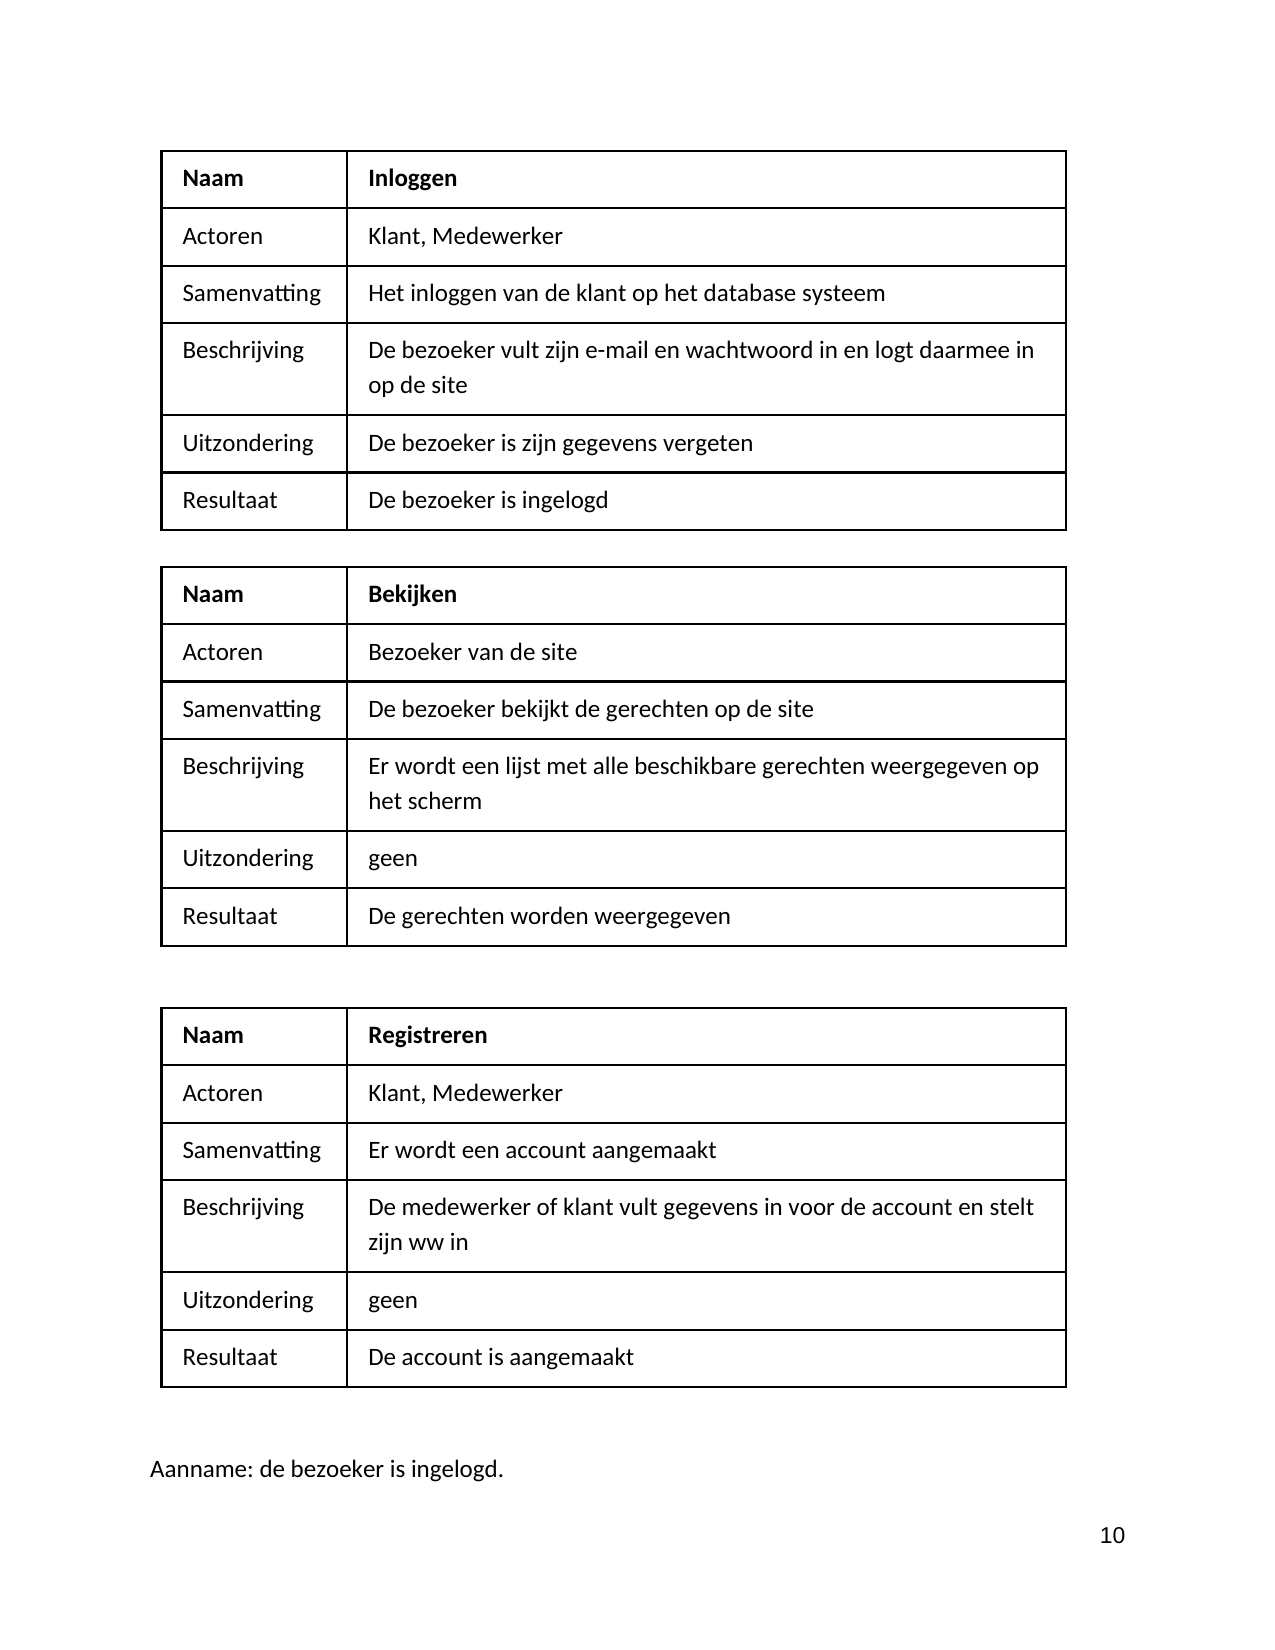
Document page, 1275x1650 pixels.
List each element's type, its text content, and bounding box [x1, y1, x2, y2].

table_cell Uitzondering [163, 1273, 346, 1328]
table_cell Samenvatting [163, 683, 346, 738]
table_cell geen [348, 1273, 1065, 1328]
table_cell Uitzondering [163, 416, 346, 471]
table_cell De bezoeker vult zijn e-mail en wachtwoord in en logt daarmee in op de site [348, 324, 1065, 414]
table_cell Resultaat [163, 1331, 346, 1386]
table_cell Resultaat [163, 474, 346, 529]
table_cell De account is aangemaakt [348, 1331, 1065, 1386]
table_cell Klant, Medewerker [348, 1066, 1065, 1122]
table_cell Resultaat [163, 889, 346, 944]
table_header Registreren [348, 1009, 1065, 1064]
table_cell Uitzondering [163, 832, 346, 887]
table_cell Beschrijving [163, 324, 346, 414]
table_header Naam [163, 1009, 346, 1064]
table_cell Actoren [163, 209, 346, 264]
table_cell Actoren [163, 625, 346, 680]
table_header Naam [163, 568, 346, 623]
table_cell De bezoeker is ingelogd [348, 474, 1065, 529]
table_cell Er wordt een lijst met alle beschikbare gerechten weergegeven op het scherm [348, 740, 1065, 830]
table_cell Samenvatting [163, 1124, 346, 1179]
table_cell Actoren [163, 1066, 346, 1122]
table_cell De bezoeker bekijkt de gerechten op de site [348, 683, 1065, 738]
table_cell geen [348, 832, 1065, 887]
table_cell De medewerker of klant vult gegevens in voor de account en stelt zijn ww in [348, 1181, 1065, 1271]
table_cell Beschrijving [163, 740, 346, 830]
table_cell Er wordt een account aangemaakt [348, 1124, 1065, 1179]
table_header Inloggen [348, 152, 1065, 207]
table_cell Bezoeker van de site [348, 625, 1065, 680]
table_header Bekijken [348, 568, 1065, 623]
table_cell Klant, Medewerker [348, 209, 1065, 264]
table_cell Samenvatting [163, 267, 346, 322]
table_cell Beschrijving [163, 1181, 346, 1271]
table_cell De bezoeker is zijn gegevens vergeten [348, 416, 1065, 471]
table_cell Het inloggen van de klant op het database systeem [348, 267, 1065, 322]
table_cell De gerechten worden weergegeven [348, 889, 1065, 944]
table_header Naam [163, 152, 346, 207]
text Aanname: de bezoeker is ingelogd. [150, 1453, 1125, 1484]
